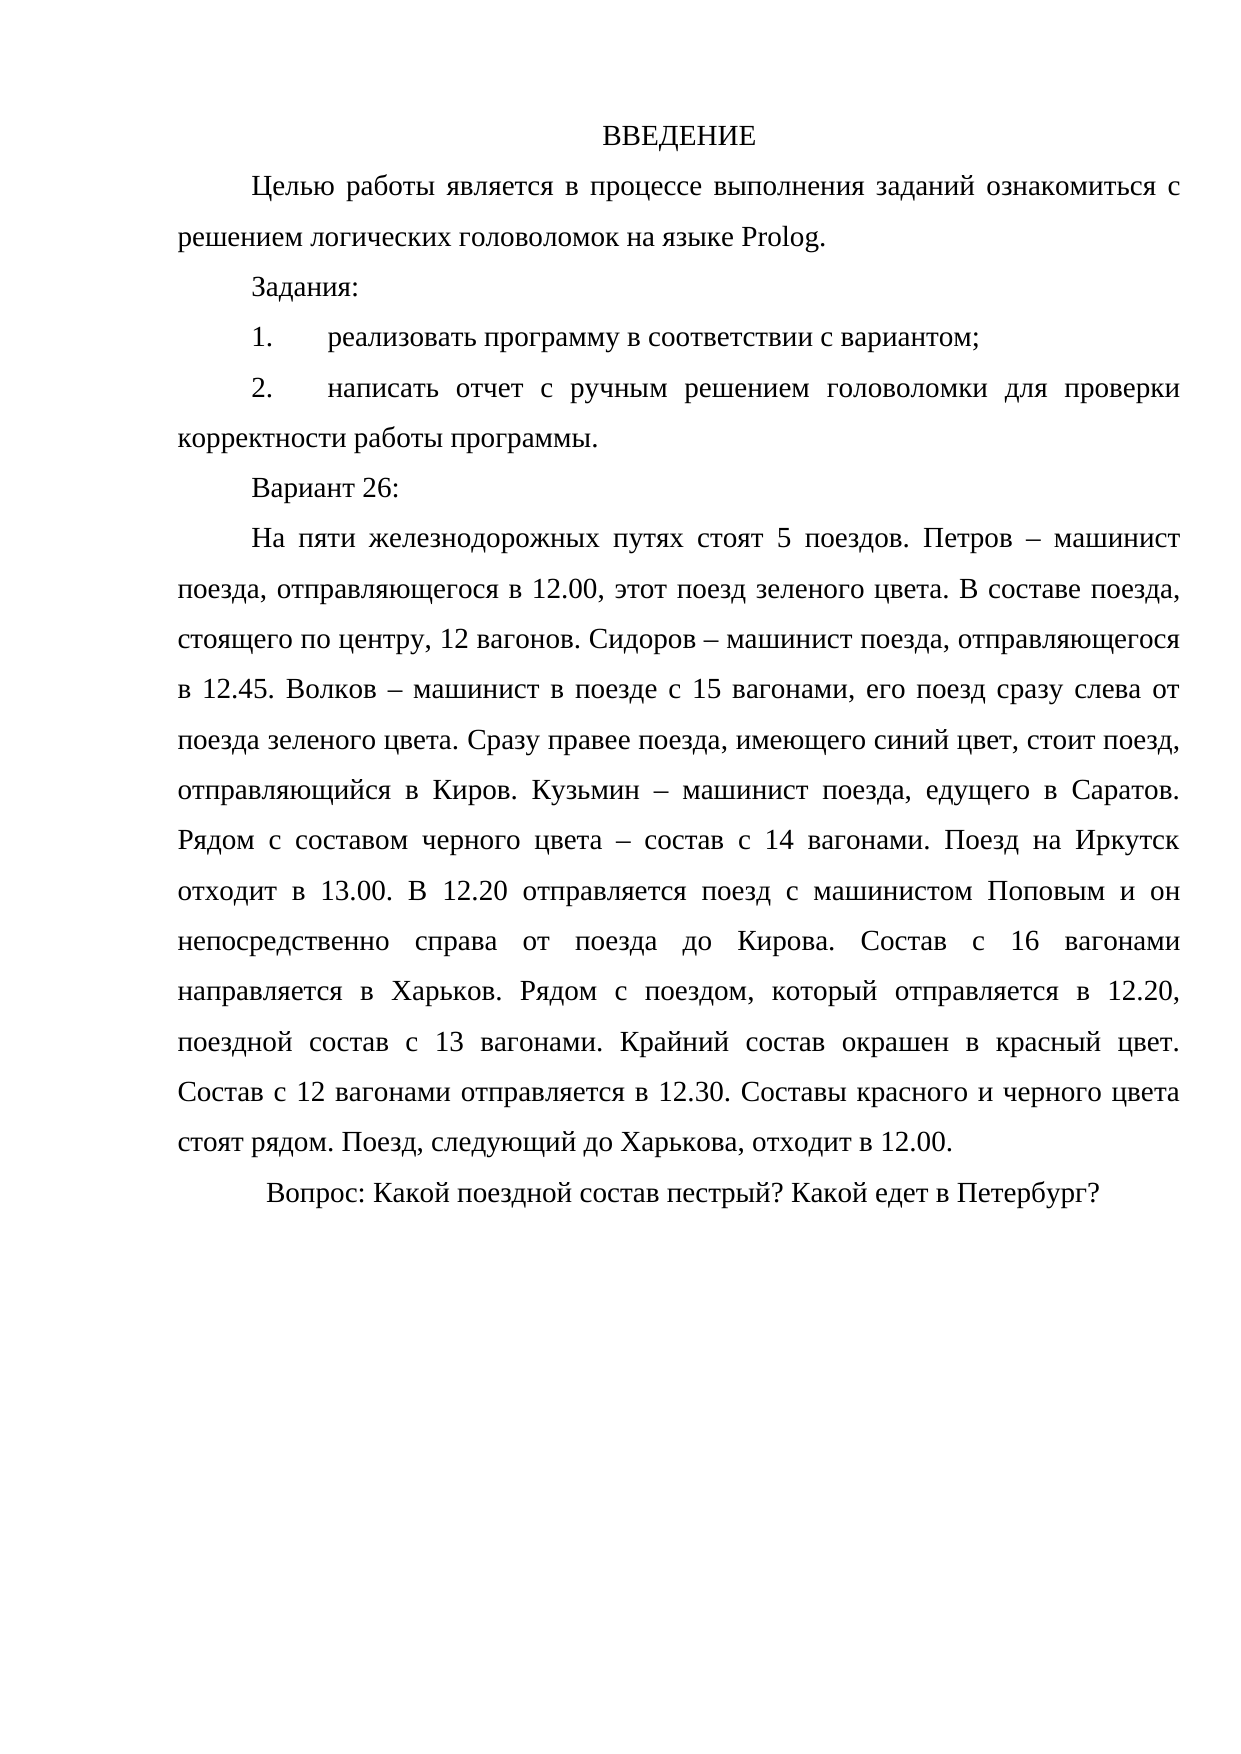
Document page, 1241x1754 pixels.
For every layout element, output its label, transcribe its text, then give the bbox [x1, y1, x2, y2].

text На пяти железнодорожных путях стоят 5 поездов. Петров – машинист поезда, отправляющегося в 12.00, этот поезд зеленого цвета. В составе поезда, стоящего по центру, 12 вагонов. Сидоров – машинист поезда, отправляющегося в 12.45. Волков – машинист в поезде с 15 вагонами, его поезд сразу слева от поезда зеленого цвета. Cразу правее поезда, имеющего синий цвет, стоит поезд, отправляющийся в Киров. Кузьмин – машинист поезда, едущего в Саратов. Рядом с составом черного цвета – состав с 14 вагонами. Поезд на Иркутск отходит в 13.00. В 12.20 отправляется поезд с машинистом Поповым и он непосредственно справа от поезда до Кирова. Состав с 16 вагонами направляется в Харьков. Рядом с поездом, который отправляется в 12.20, поездной состав с 13 вагонами. Крайний состав окрашен в красный цвет. Состав с 12 вагонами отправляется в 12.30. Составы красного и черного цвета стоят рядом. Поезд, следующий до Харькова, отходит в 12.00. [177, 521, 1181, 1158]
text Вариант 26: [177, 470, 1181, 504]
list Вопрос: Какой поездной состав пестрый? Какой едет в Петербург? [266, 1175, 1181, 1208]
subtitle ВВЕДЕНИЕ [177, 118, 1181, 152]
list написать отчет с ручным решением головоломки для проверки корректности работы программы. [177, 370, 1181, 453]
text Задания: [177, 269, 1181, 303]
text Целью работы является в процессе выполнения заданий ознакомиться с решением логических головоломок на языке Prolog. [177, 168, 1181, 252]
list реализовать программу в соответствии с вариантом; [177, 319, 1181, 353]
